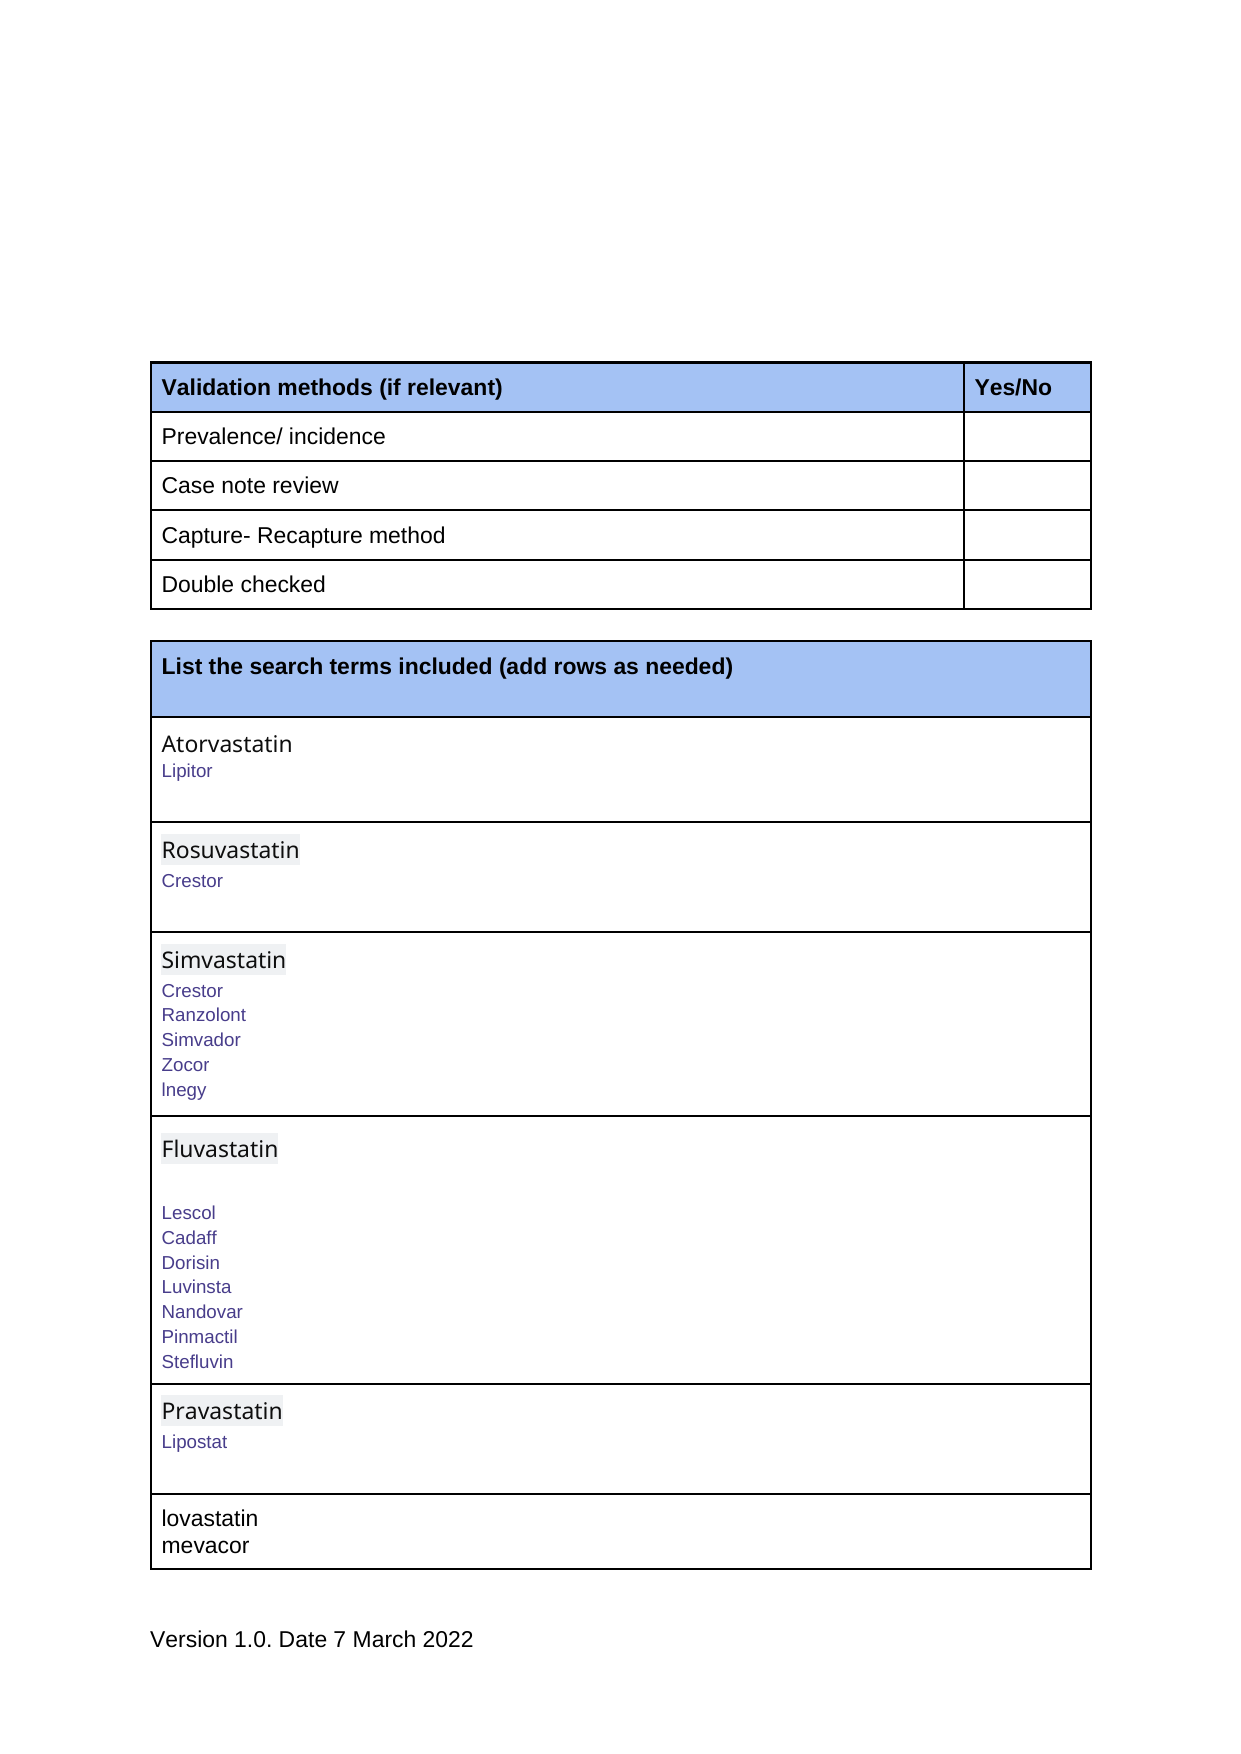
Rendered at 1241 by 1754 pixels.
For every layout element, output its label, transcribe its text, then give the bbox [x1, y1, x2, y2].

table_cell Simvastatin Crestor Ranzolont Simvador Zocor lnegy [152, 933, 1090, 1114]
table_cell [965, 413, 1090, 460]
table_cell Case note review [152, 462, 963, 509]
table_cell Double checked [152, 561, 963, 608]
table_cell lovastatin mevacor [152, 1495, 1090, 1568]
table_cell Atorvastatin Lipitor [152, 718, 1090, 821]
table_cell [965, 511, 1090, 558]
table_cell [965, 561, 1090, 608]
table_cell Rosuvastatin Crestor [152, 823, 1090, 931]
table_cell [965, 462, 1090, 509]
table_cell Capture- Recapture method [152, 511, 963, 558]
table_cell Pravastatin Lipostat [152, 1385, 1090, 1493]
table_header List the search terms included (add rows as needed) [152, 642, 1090, 716]
table_cell Prevalence/ incidence [152, 413, 963, 460]
table_header Validation methods (if relevant) [152, 364, 963, 411]
table_cell Fluvastatin Lescol Cadaff Dorisin Luvinsta Nandovar Pinmactil Stefluvin [152, 1117, 1090, 1383]
table_header Yes/No [965, 364, 1090, 411]
